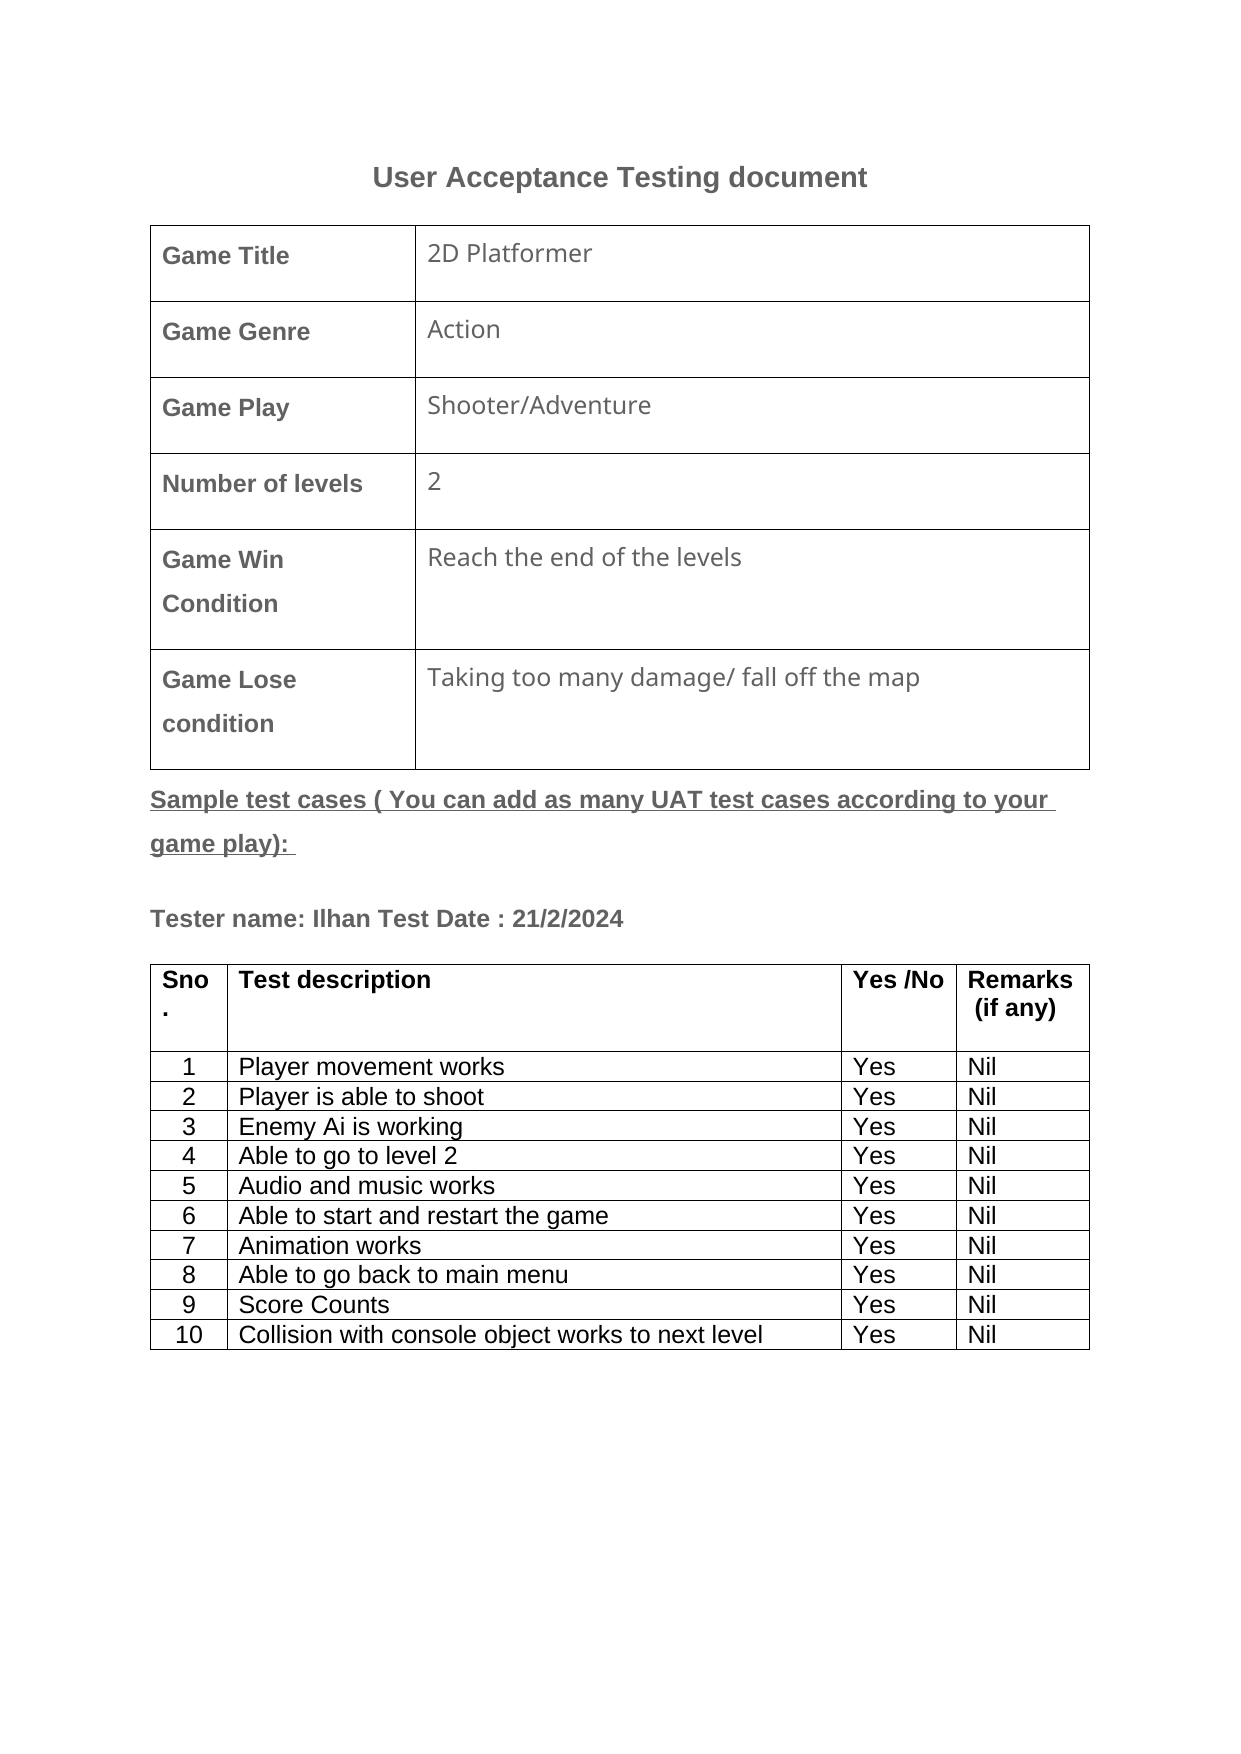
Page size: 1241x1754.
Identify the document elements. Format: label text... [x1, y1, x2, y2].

table_cell 2 [416, 454, 1089, 529]
table_cell 5 [151, 1171, 227, 1200]
text Tester name: Ilhan Test Date : 21/2/2024 [150, 888, 1090, 932]
table_cell Yes [842, 1171, 956, 1200]
table_cell Nil [957, 1260, 1089, 1289]
table_cell Action [416, 302, 1089, 377]
table_cell 8 [151, 1260, 227, 1289]
table_cell Yes [842, 1082, 956, 1110]
table_header Test description [228, 965, 841, 1051]
table_cell Yes [842, 1201, 956, 1229]
table_header Sno. [151, 965, 227, 1051]
text Sample test cases ( You can add as many UAT test cases according to your game play): [150, 770, 1090, 857]
table_cell Yes [842, 1231, 956, 1259]
table_cell Collision with console object works to next level [228, 1320, 841, 1349]
table_cell Yes [842, 1290, 956, 1319]
table_cell Animation works [228, 1231, 841, 1259]
table_cell 3 [151, 1111, 227, 1140]
table_cell Able to go to level 2 [228, 1141, 841, 1170]
table_cell Nil [957, 1111, 1089, 1140]
table_cell Nil [957, 1231, 1089, 1259]
table_cell Nil [957, 1082, 1089, 1110]
table_cell Game Play [151, 378, 415, 453]
table_header Remarks (if any) [957, 965, 1089, 1051]
table_cell 9 [151, 1290, 227, 1319]
text User Acceptance Testing document [150, 150, 1090, 194]
table_cell Yes [842, 1320, 956, 1349]
table_cell Game Lose condition [151, 650, 415, 769]
table_cell Reach the end of the levels [416, 530, 1089, 649]
table_cell 1 [151, 1052, 227, 1081]
table_cell Able to start and restart the game [228, 1201, 841, 1229]
table_cell Taking too many damage/ fall off the map [416, 650, 1089, 769]
table_cell Player is able to shoot [228, 1082, 841, 1110]
table_cell Game Genre [151, 302, 415, 377]
table_cell Yes [842, 1141, 956, 1170]
table_cell Nil [957, 1290, 1089, 1319]
table_cell Nil [957, 1201, 1089, 1229]
table_cell 4 [151, 1141, 227, 1170]
table_cell Number of levels [151, 454, 415, 529]
table_cell Player movement works [228, 1052, 841, 1081]
table_cell Score Counts [228, 1290, 841, 1319]
table_cell Yes [842, 1111, 956, 1140]
table_header Game Title [151, 226, 415, 301]
table_cell Audio and music works [228, 1171, 841, 1200]
table_cell 2 [151, 1082, 227, 1110]
table_cell Nil [957, 1320, 1089, 1349]
table_cell Nil [957, 1052, 1089, 1081]
table_cell Nil [957, 1171, 1089, 1200]
table_cell Yes [842, 1052, 956, 1081]
table_cell Nil [957, 1141, 1089, 1170]
table_header 2D Platformer [416, 226, 1089, 301]
table_cell 10 [151, 1320, 227, 1349]
table_header Yes /No [842, 965, 956, 1051]
table_cell Enemy Ai is working [228, 1111, 841, 1140]
table_cell Game Win Condition [151, 530, 415, 649]
table_cell Able to go back to main menu [228, 1260, 841, 1289]
table_cell 6 [151, 1201, 227, 1229]
table_cell Yes [842, 1260, 956, 1289]
table_cell 7 [151, 1231, 227, 1259]
table_cell Shooter/Adventure [416, 378, 1089, 453]
